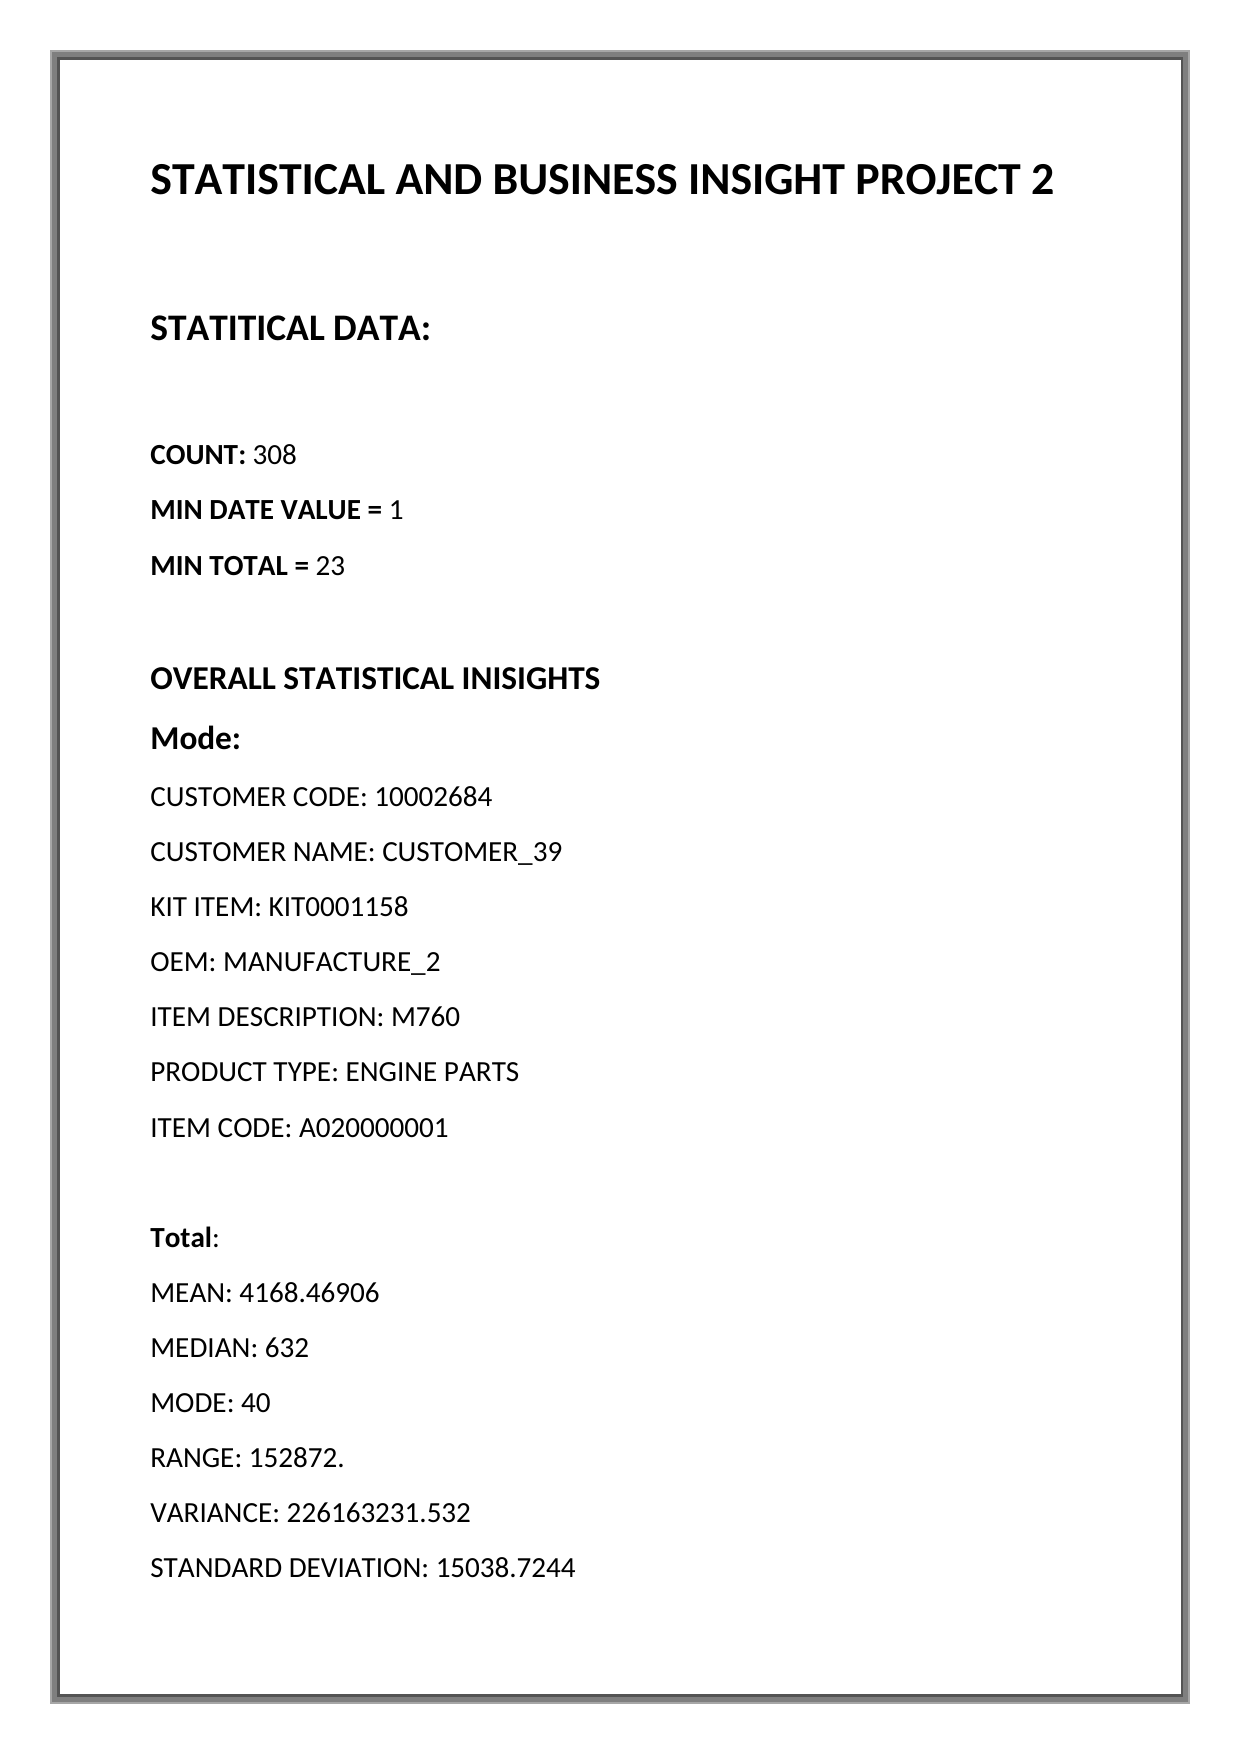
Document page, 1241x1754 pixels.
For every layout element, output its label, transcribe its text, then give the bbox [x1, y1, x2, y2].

text STATISTICAL AND BUSINESS INSIGHT PROJECT 2 [150, 150, 1090, 206]
text CUSTOMER CODE: 10002684 [150, 778, 1090, 814]
text RANGE: 152872. [150, 1439, 1090, 1475]
text PRODUCT TYPE: ENGINE PARTS [150, 1053, 1090, 1089]
text COUNT: 308 [150, 436, 1090, 472]
text MEDIAN: 632 [150, 1329, 1090, 1365]
text ITEM DESCRIPTION: M760 [150, 998, 1090, 1034]
text Mode: [150, 717, 1090, 758]
text MEAN: 4168.46906 [150, 1274, 1090, 1309]
text VARIANCE: 226163231.532 [150, 1494, 1090, 1530]
text OVERALL STATISTICAL INISIGHTS [150, 657, 1090, 697]
text Total: [150, 1219, 1090, 1254]
text STANDARD DEVIATION: 15038.7244 [150, 1549, 1090, 1585]
text MIN DATE VALUE = 1 [150, 491, 1090, 527]
text STATITICAL DATA: [150, 304, 1090, 350]
text CUSTOMER NAME: CUSTOMER_39 [150, 833, 1090, 869]
text OEM: MANUFACTURE_2 [150, 943, 1090, 979]
text ITEM CODE: A020000001 [150, 1109, 1090, 1144]
text MIN TOTAL = 23 [150, 547, 1090, 582]
text MODE: 40 [150, 1384, 1090, 1420]
text KIT ITEM: KIT0001158 [150, 888, 1090, 924]
